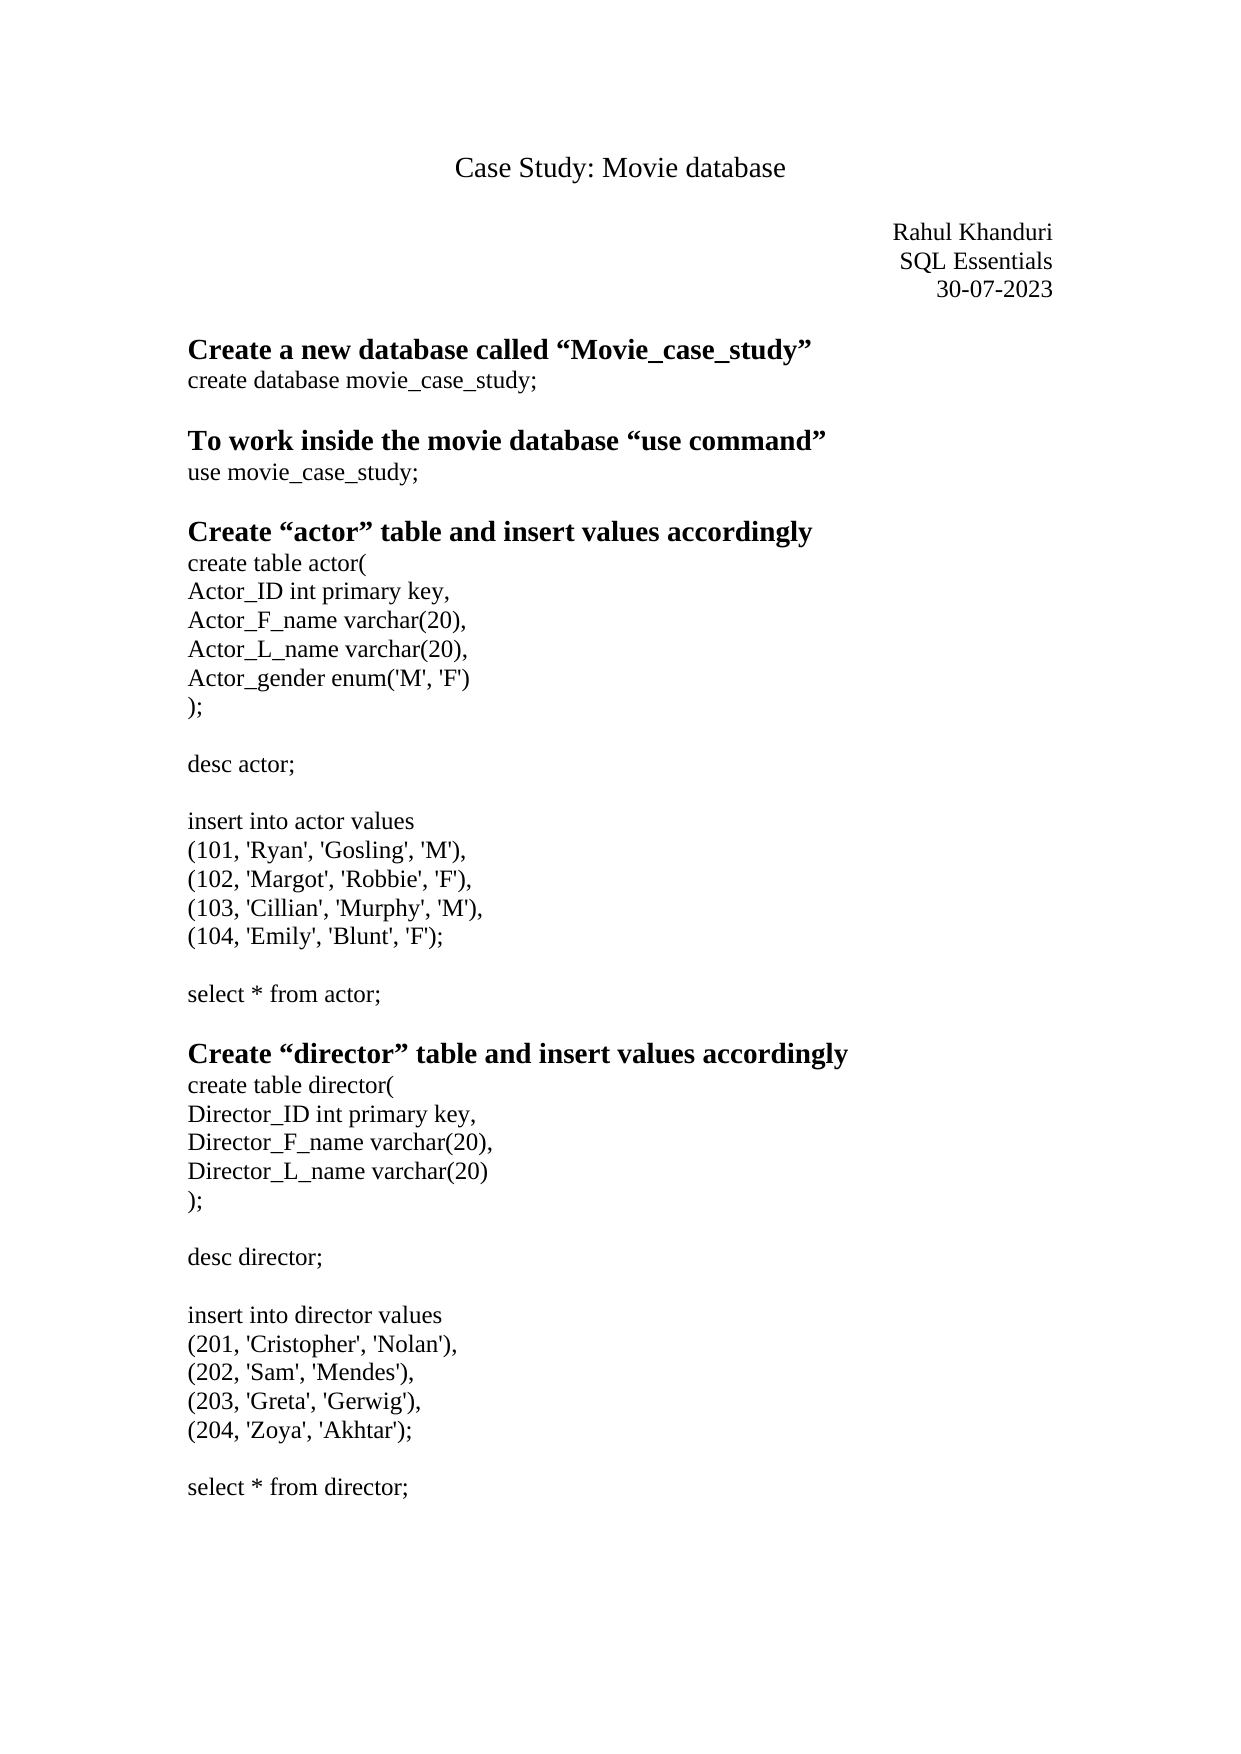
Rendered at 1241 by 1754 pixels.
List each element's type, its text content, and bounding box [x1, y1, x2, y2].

text desc director; [187, 1242, 1053, 1271]
text (201, 'Cristopher', 'Nolan'), [187, 1329, 1053, 1357]
text Director_ID int primary key, [187, 1099, 1053, 1127]
text Actor_L_name varchar(20), [187, 634, 1053, 663]
text Actor_F_name varchar(20), [187, 605, 1053, 634]
text ); [187, 691, 1053, 720]
text insert into director values [187, 1300, 1053, 1329]
text (102, 'Margot', 'Robbie', 'F'), [187, 864, 1053, 893]
text Create “actor” table and insert values accordingly [187, 514, 1053, 548]
text ); [187, 1185, 1053, 1214]
text create database movie_case_study; [187, 366, 1053, 394]
text create table director( [187, 1070, 1053, 1099]
text (203, 'Greta', 'Gerwig'), [187, 1386, 1053, 1415]
text insert into actor values [187, 806, 1053, 835]
text Create a new database called “Movie_case_study” [187, 332, 1053, 366]
text Director_F_name varchar(20), [187, 1127, 1053, 1156]
text Actor_gender enum('M', 'F') [187, 663, 1053, 691]
text Actor_ID int primary key, [187, 576, 1053, 605]
text (101, 'Ryan', 'Gosling', 'M'), [187, 835, 1053, 864]
text create table actor( [187, 548, 1053, 576]
text Case Study: Movie database [187, 150, 1053, 183]
text To work inside the movie database “use command” [187, 423, 1053, 457]
text Rahul Khanduri [187, 217, 1053, 246]
text (104, 'Emily', 'Blunt', 'F'); [187, 921, 1053, 950]
text (103, 'Cillian', 'Murphy', 'M'), [187, 893, 1053, 921]
text Create “director” table and insert values accordingly [187, 1036, 1053, 1070]
text use movie_case_study; [187, 457, 1053, 485]
text desc actor; [187, 749, 1053, 778]
text (204, 'Zoya', 'Akhtar'); [187, 1415, 1053, 1444]
text select * from director; [187, 1472, 1053, 1501]
text SQL Essentials [187, 246, 1053, 274]
text select * from actor; [187, 979, 1053, 1008]
text Director_L_name varchar(20) [187, 1156, 1053, 1185]
text 30-07-2023 [187, 274, 1053, 303]
text (202, 'Sam', 'Mendes'), [187, 1357, 1053, 1386]
